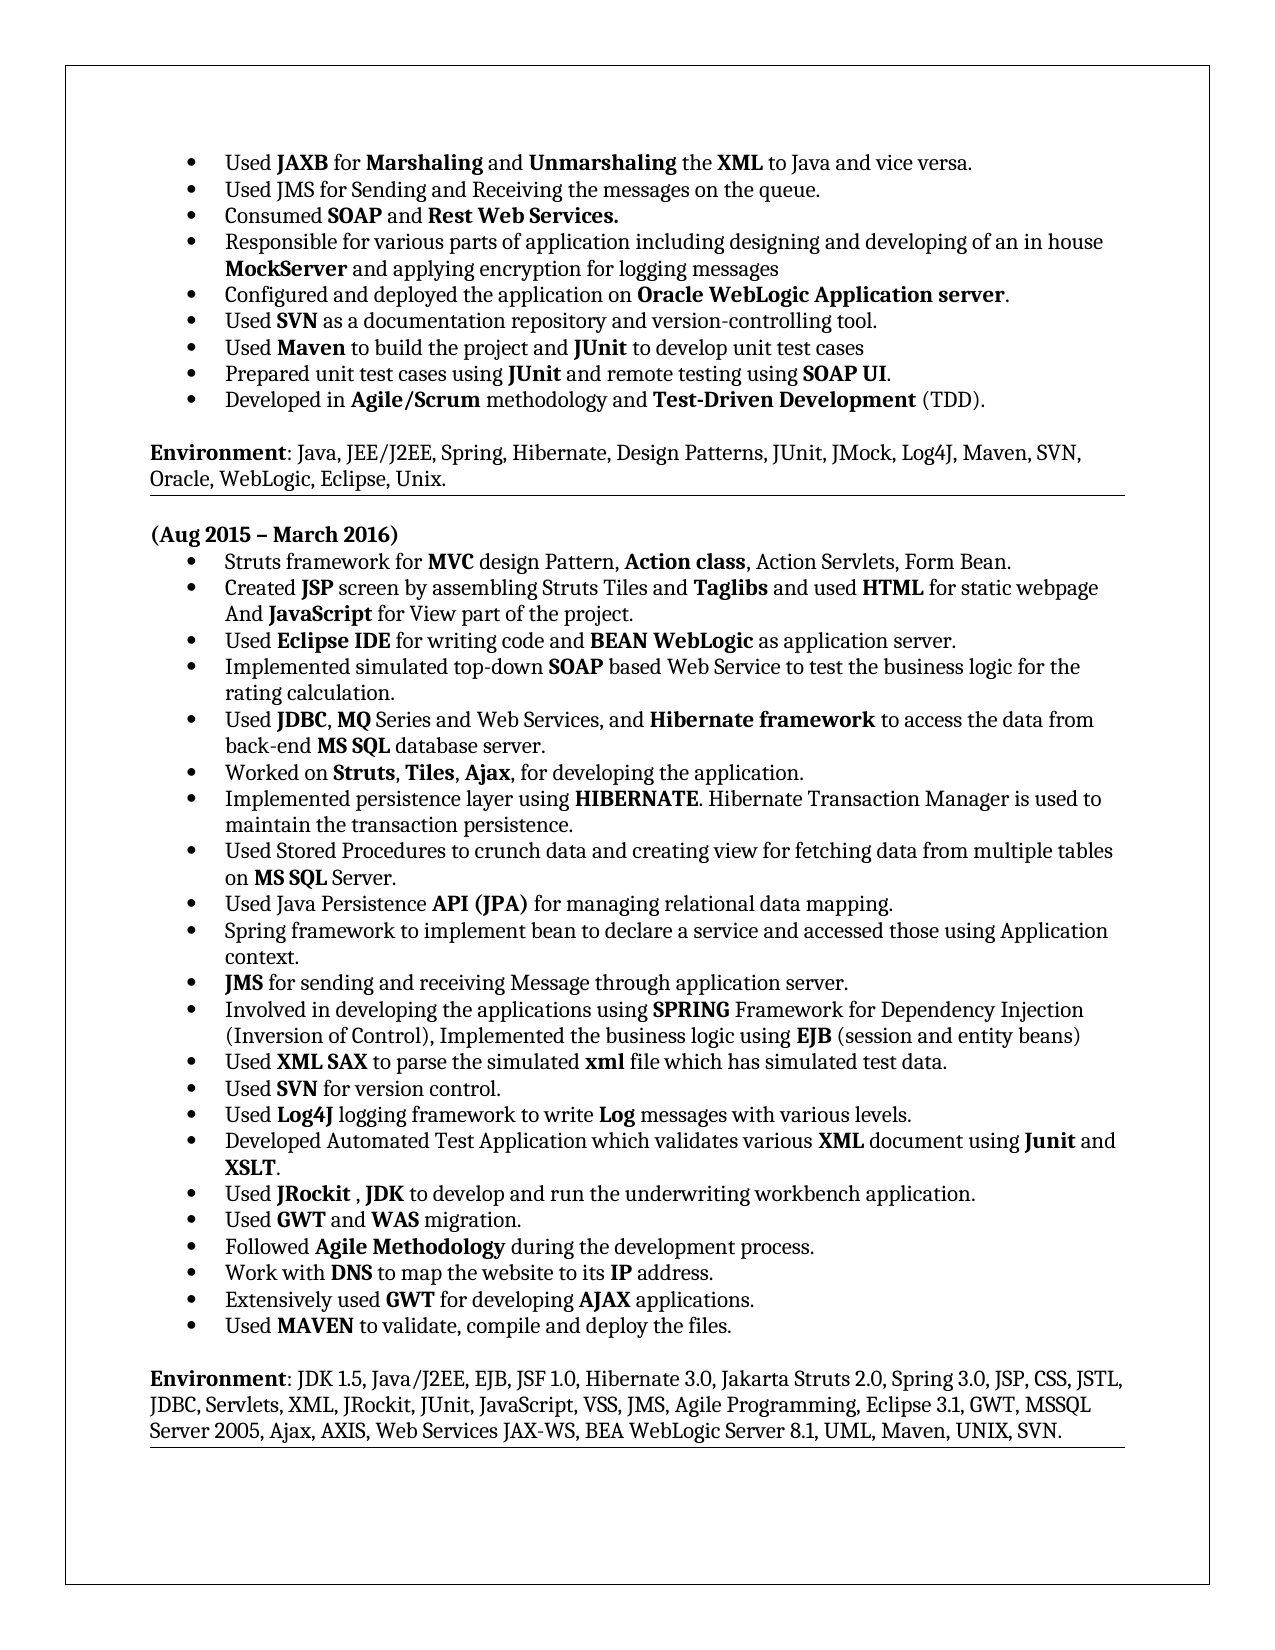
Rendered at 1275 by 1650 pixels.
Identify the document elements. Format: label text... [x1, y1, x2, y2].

text (Aug 2015 – March 2016) [150, 522, 1125, 548]
list Configured and deployed the application on Oracle WebLogic Application server. [187, 282, 1125, 308]
list Responsible for various parts of application including designing and developing of an in house MockServer and applying encryption for logging messages [187, 229, 1125, 282]
list Used Java Persistence API (JPA) for managing relational data mapping. [187, 891, 1125, 917]
list Used Log4J logging framework to write Log messages with various levels. [187, 1102, 1125, 1128]
list Used JDBC, MQ Series and Web Services, and Hibernate framework to access the data from back-end MS SQL database server. [187, 707, 1125, 759]
list Used SVN as a documentation repository and version-controlling tool. [187, 308, 1125, 334]
list Implemented simulated top-down SOAP based Web Service to test the business logic for the rating calculation. [187, 654, 1125, 707]
list Worked on Struts, Tiles, Ajax, for developing the application. [187, 759, 1125, 786]
list Implemented persistence layer using HIBERNATE. Hibernate Transaction Manager is used to maintain the transaction persistence. [187, 786, 1125, 838]
list Created JSP screen by assembling Struts Tiles and Taglibs and used HTML for static webpage And JavaScript for View part of the project. [187, 575, 1125, 627]
list Followed Agile Methodology during the development process. [187, 1234, 1125, 1260]
list Developed Automated Test Application which validates various XML document using Junit and XSLT. [187, 1128, 1125, 1181]
list Used JRockit , JDK to develop and run the underwriting workbench application. [187, 1181, 1125, 1207]
text Environment: Java, JEE/J2EE, Spring, Hibernate, Design Patterns, JUnit, JMock, Log4J, Maven, SVN, [150, 440, 1125, 466]
list Struts framework for MVC design Pattern, Action class, Action Servlets, Form Bean. [187, 548, 1125, 575]
list Used Stored Procedures to crunch data and creating view for fetching data from multiple tables on MS SQL Server. [187, 838, 1125, 891]
list Used Maven to build the project and JUnit to develop unit test cases [187, 334, 1125, 361]
list Extensively used GWT for developing AJAX applications. [187, 1286, 1125, 1313]
list Developed in Agile/Scrum methodology and Test-Driven Development (TDD). [187, 387, 1125, 413]
list JMS for sending and receiving Message through application server. [187, 970, 1125, 996]
list Used Eclipse IDE for writing code and BEAN WebLogic as application server. [187, 627, 1125, 654]
list Involved in developing the applications using SPRING Framework for Dependency Injection (Inversion of Control), Implemented the business logic using EJB (session and entity beans) [187, 996, 1125, 1049]
list Work with DNS to map the website to its IP address. [187, 1260, 1125, 1286]
list Prepared unit test cases using JUnit and remote testing using SOAP UI. [187, 361, 1125, 387]
list Consumed SOAP and Rest Web Services. [187, 203, 1125, 229]
list Used GWT and WAS migration. [187, 1207, 1125, 1234]
list Used JAXB for Marshaling and Unmarshaling the XML to Java and vice versa. [187, 150, 1125, 176]
list Used MAVEN to validate, compile and deploy the files. [187, 1313, 1125, 1339]
list Spring framework to implement bean to declare a service and accessed those using Application context. [187, 917, 1125, 970]
text Oracle, WebLogic, Eclipse, Unix. [150, 466, 1125, 495]
list Used XML SAX to parse the simulated xml file which has simulated test data. [187, 1049, 1125, 1076]
list Used JMS for Sending and Receiving the messages on the queue. [187, 176, 1125, 203]
text Environment: JDK 1.5, Java/J2EE, EJB, JSF 1.0, Hibernate 3.0, Jakarta Struts 2.0, Spring 3.0, JSP, CSS, JSTL, JDBC, Servlets, XML, JRockit, JUnit, JavaScript, VSS, JMS, Agile Programming, Eclipse 3.1, GWT, MSSQL Server 2005, Ajax, AXIS, Web Services JAX-WS, BEA WebLogic Server 8.1, UML, Maven, UNIX, SVN. [150, 1365, 1125, 1447]
list Used SVN for version control. [187, 1076, 1125, 1102]
